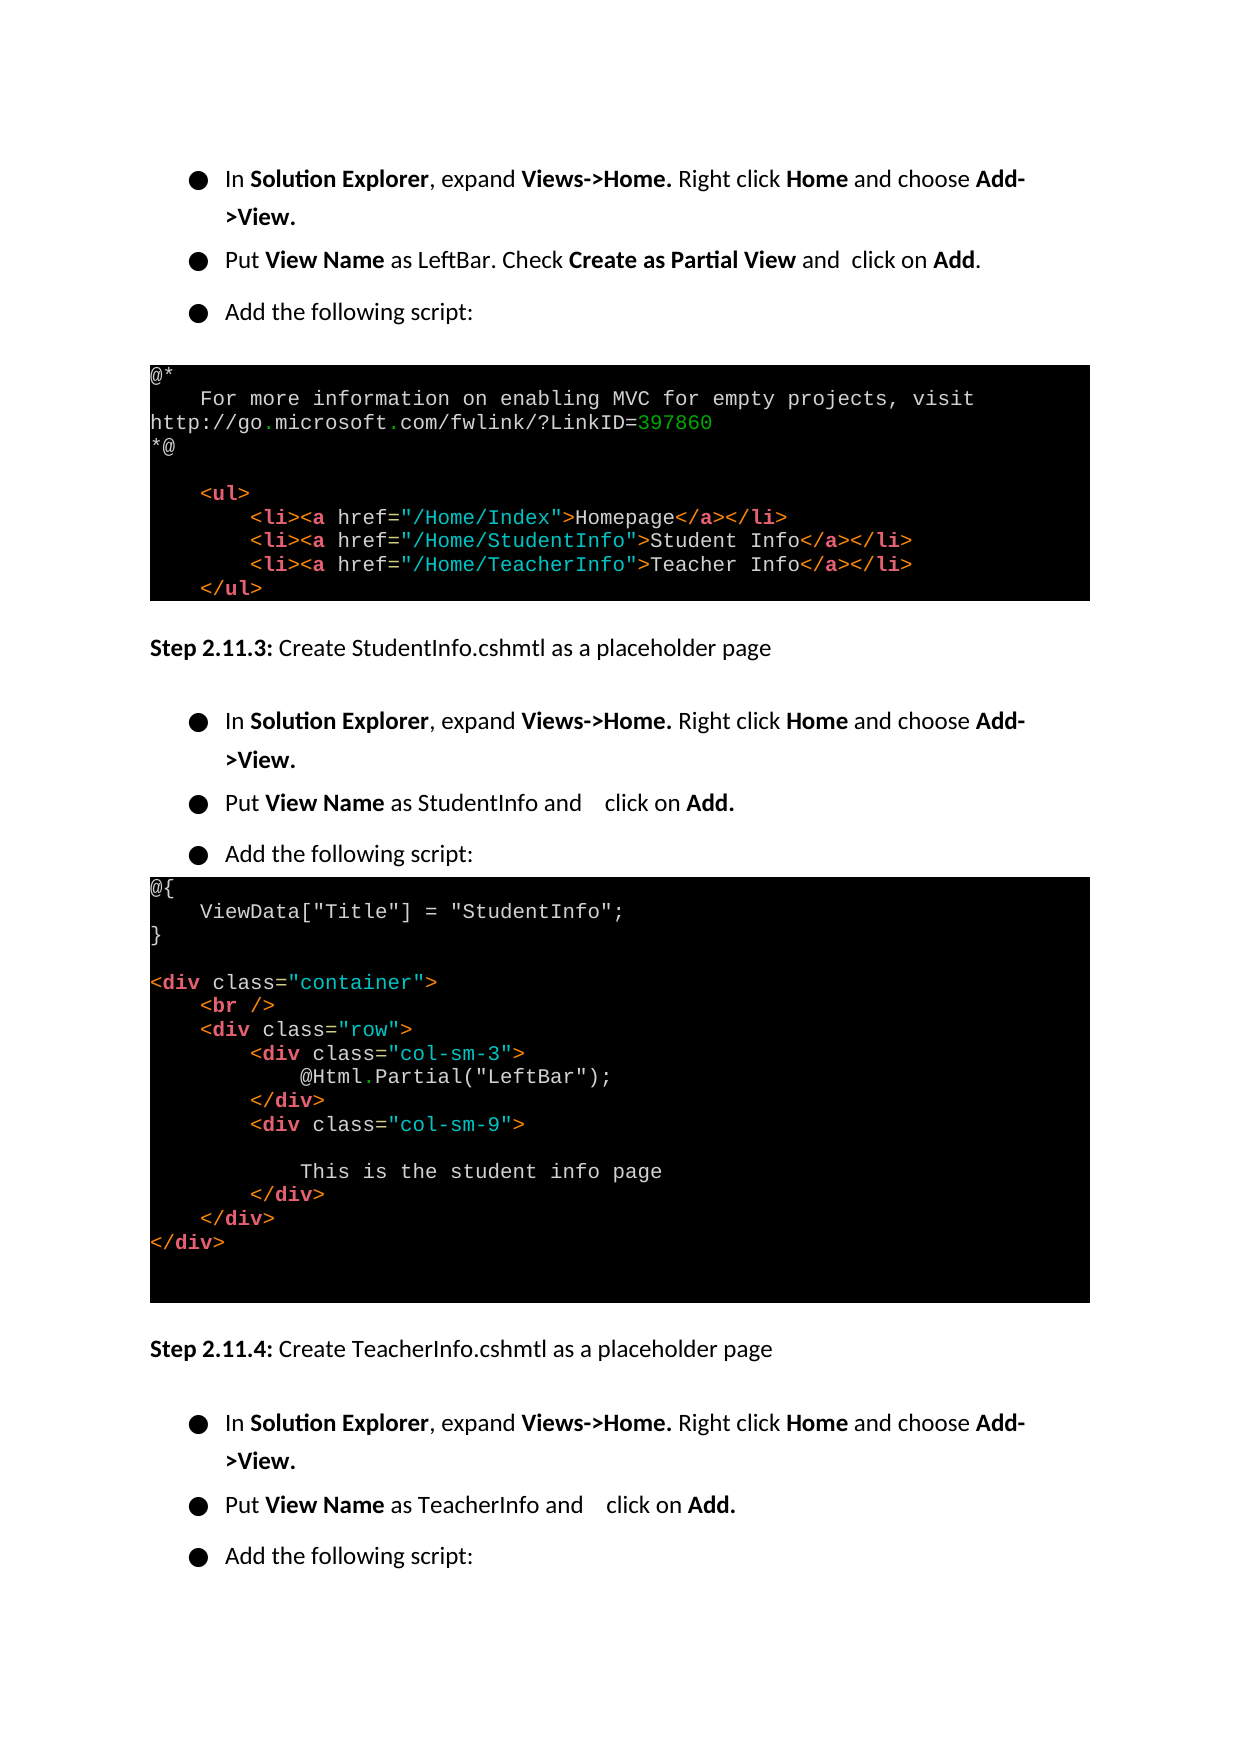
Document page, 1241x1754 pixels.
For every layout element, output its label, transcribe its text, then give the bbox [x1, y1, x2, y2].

text For more information on enabling MVC for empty projects, visit http://go.microsoft.com/fwlink/?LinkID=397860 [150, 388, 1090, 436]
list Put View Name as StudentInfo and click on Add. [187, 774, 1090, 826]
text @{ [150, 877, 1090, 901]
list Add the following script: [187, 826, 1090, 877]
text @Html.Partial("LeftBar"); [150, 1066, 1090, 1090]
list In Solution Explorer, expand Views->Home. Right click Home and choose Add->View. [187, 693, 1090, 774]
text </ul> [150, 578, 1090, 601]
text @* [150, 365, 1090, 388]
text <ul> [150, 483, 1090, 507]
text </div> [150, 1208, 1090, 1232]
text Step 2.11.3: Create StudentInfo.cshmtl as a placeholder page [150, 632, 1090, 662]
text <li><a href="/Home/Index">Homepage</a></li> [150, 507, 1090, 530]
text </div> [150, 1232, 1090, 1255]
text Step 2.11.4: Create TeacherInfo.cshmtl as a placeholder page [150, 1333, 1090, 1364]
text *@ [150, 436, 1090, 459]
text </div> [150, 1090, 1090, 1113]
text <div class="col-sm-3"> [150, 1043, 1090, 1066]
text <div class="container"> [150, 972, 1090, 995]
text <div class="col-sm-9"> [150, 1113, 1090, 1137]
list Put View Name as LeftBar. Check Create as Partial View and click on Add. [187, 232, 1090, 283]
text ViewData["Title"] = "StudentInfo"; [150, 901, 1090, 924]
list Add the following script: [187, 1527, 1090, 1578]
text <div class="row"> [150, 1019, 1090, 1043]
list In Solution Explorer, expand Views->Home. Right click Home and choose Add->View. [187, 150, 1090, 232]
list In Solution Explorer, expand Views->Home. Right click Home and choose Add->View. [187, 1394, 1090, 1476]
text <li><a href="/Home/StudentInfo">Student Info</a></li> [150, 530, 1090, 554]
list Put View Name as TeacherInfo and click on Add. [187, 1476, 1090, 1527]
text This is the student info page [150, 1161, 1090, 1184]
text } [150, 924, 1090, 948]
text <li><a href="/Home/TeacherInfo">Teacher Info</a></li> [150, 554, 1090, 578]
text <br /> [150, 995, 1090, 1019]
text </div> [150, 1184, 1090, 1208]
list Add the following script: [187, 283, 1090, 334]
